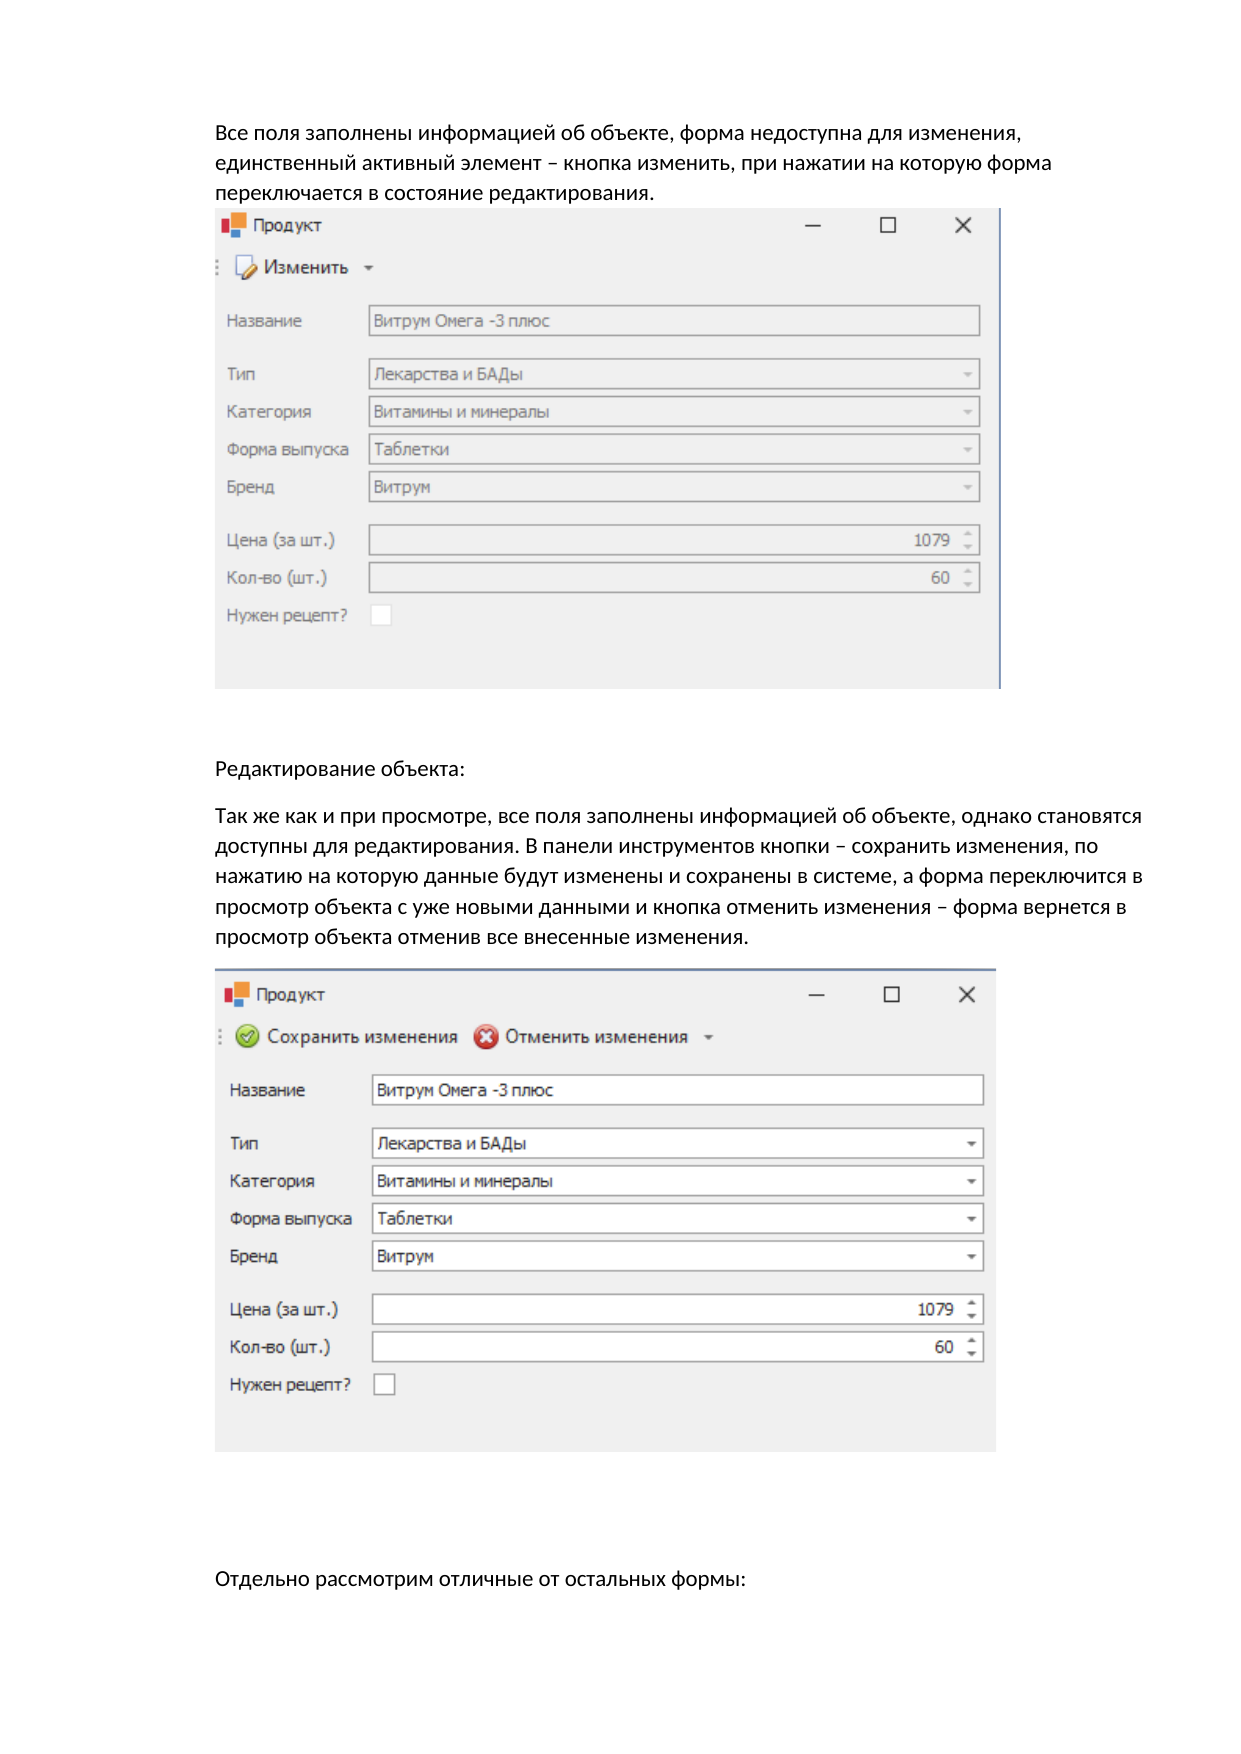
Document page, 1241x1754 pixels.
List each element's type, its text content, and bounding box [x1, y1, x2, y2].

text Редактирование объекта: [215, 754, 1152, 782]
picture [214, 208, 1001, 689]
picture [214, 968, 997, 1452]
text Так же как и при просмотре, все поля заполнены информацией об объекте, однако становятся доступны для редактирования. В панели инструментов кнопки – сохранить изменения, по нажатию на которую данные будут изменены и сохранены в системе, а форма переключится в просмотр объекта с уже новыми данными и кнопка отменить изменения – форма вернется в просмотр объекта отменив все внесенные изменения. [215, 801, 1152, 950]
text Отдельно рассмотрим отличные от остальных формы: [215, 1564, 1152, 1592]
